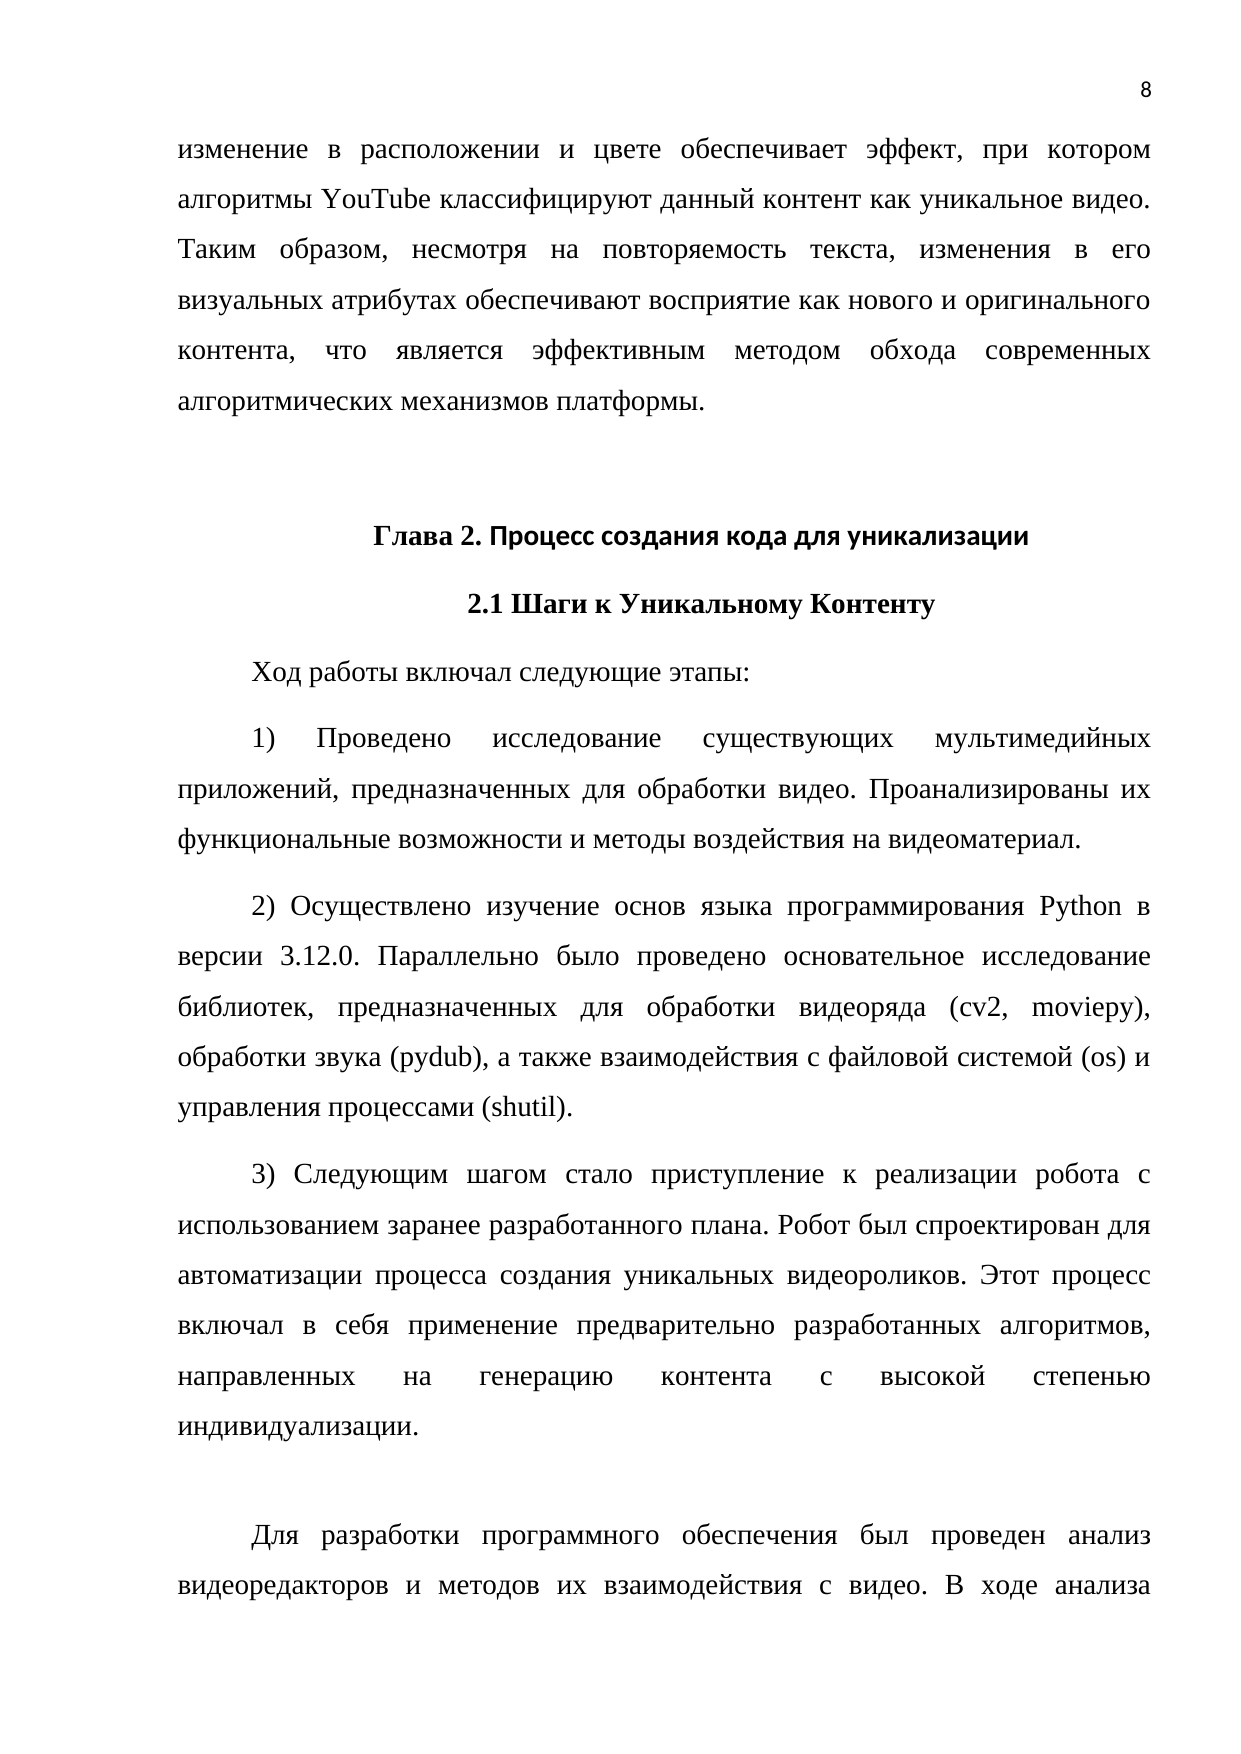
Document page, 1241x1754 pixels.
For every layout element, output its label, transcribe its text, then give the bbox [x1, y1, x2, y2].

text Глава 2. Процесс создания кода для уникализации [177, 517, 1152, 552]
text 3) Следующим шагом стало приступление к реализации робота с использованием заранее разработанного плана. Робот был спроектирован для автоматизации процесса создания уникальных видеороликов. Этот процесс включал в себя применение предварительно разработанных алгоритмов, направленных на генерацию контента с высокой степенью индивидуализации. [177, 1156, 1152, 1486]
text 2) Осуществлено изучение основ языка программирования Python в версии 3.12.0. Параллельно было проведено основательное исследование библиотек, предназначенных для обработки видеоряда (cv2, moviepy), обработки звука (pydub), а также взаимодействия с файловой системой (os) и управления процессами (shutil). [177, 888, 1152, 1123]
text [177, 131, 1152, 416]
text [177, 1517, 1152, 1601]
text Ход работы включал следующие этапы: [177, 654, 1152, 687]
text 1) Проведено исследование существующих мультимедийных приложений, предназначенных для обработки видео. Проанализированы их функциональные возможности и методы воздействия на видеоматериал. [177, 721, 1152, 855]
text 2.1 Шаги к Уникальному Контенту [177, 587, 1152, 620]
